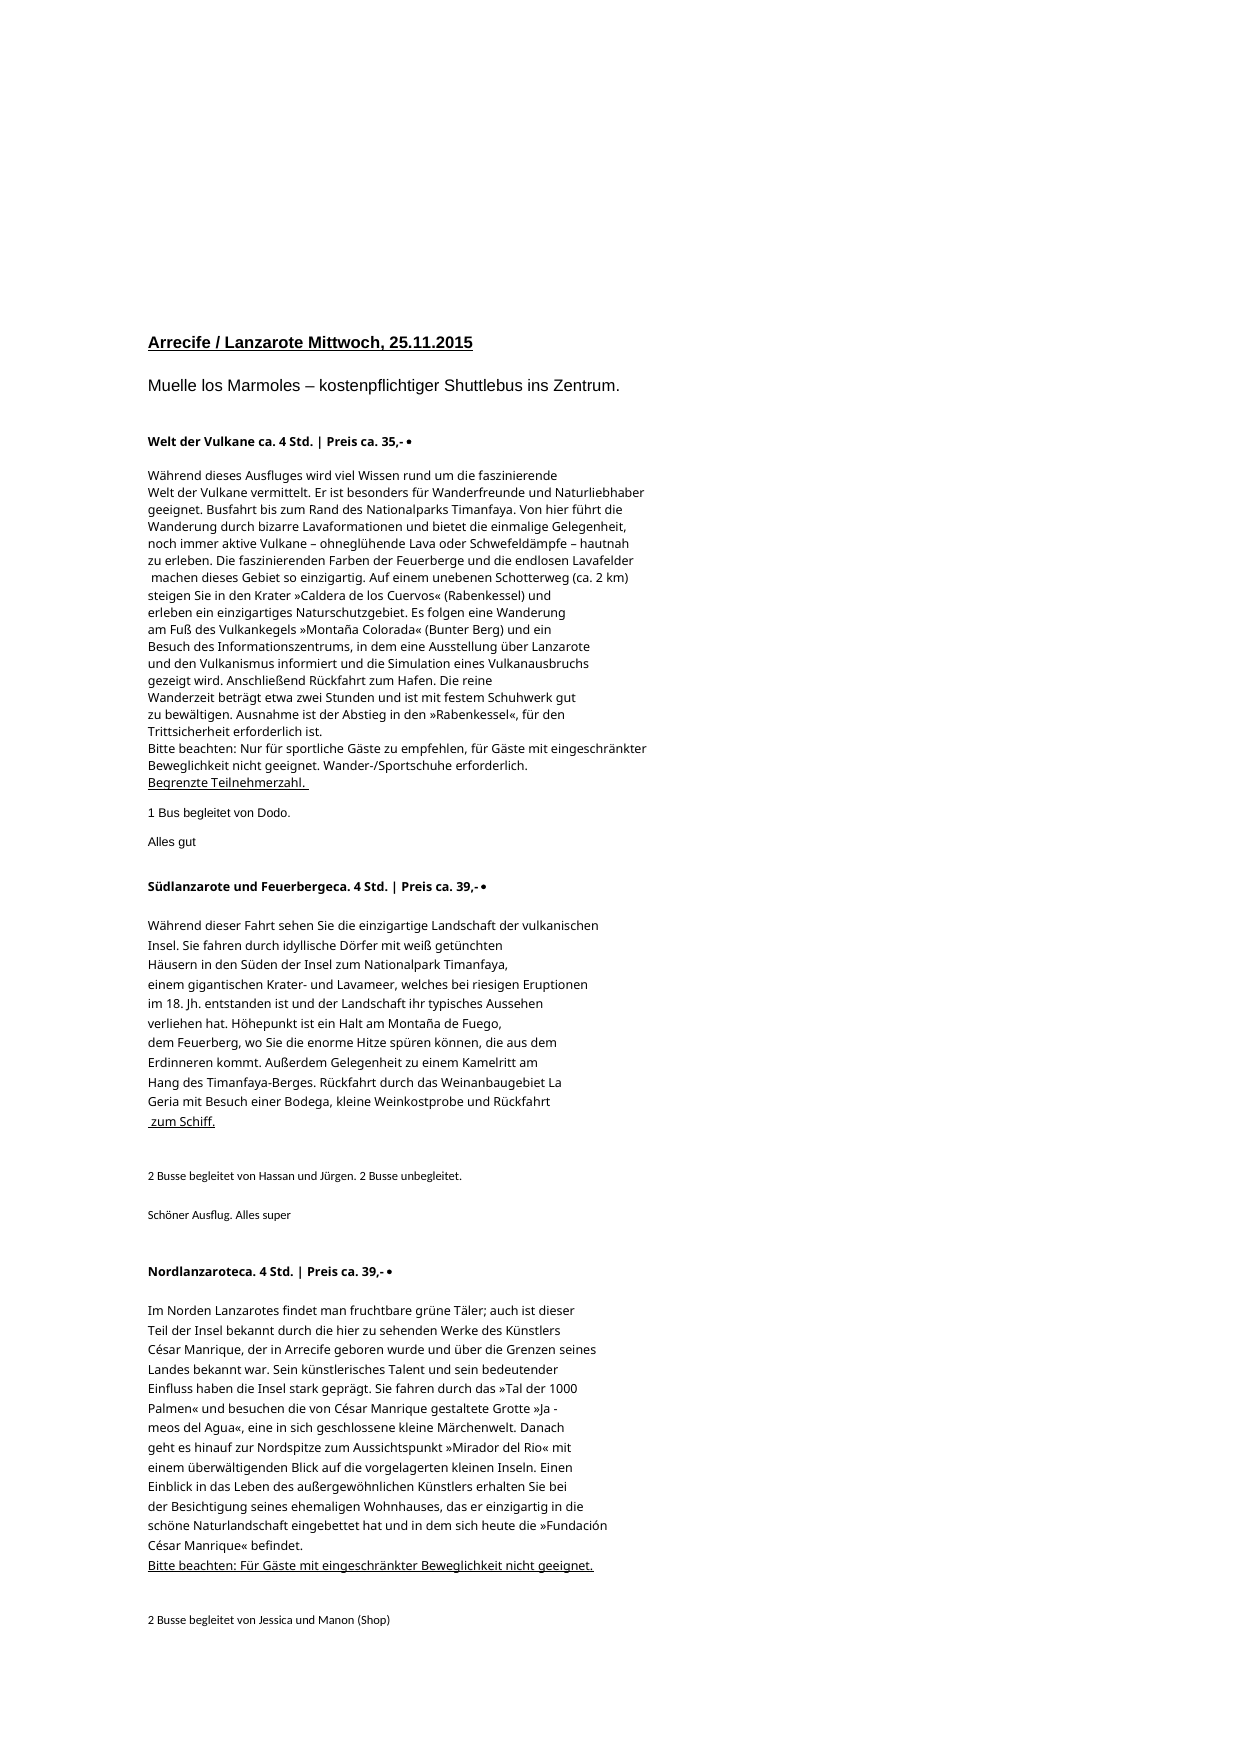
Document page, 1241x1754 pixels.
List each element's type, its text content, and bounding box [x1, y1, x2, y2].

text und den Vulkanismus informiert und die Simulation eines Vulkanausbruchs [148, 655, 1093, 672]
text Während dieser Fahrt sehen Sie die einzigartige Landschaft der vulkanischen [148, 917, 1093, 934]
title Begrenzte Teilnehmerzahl. [148, 774, 1093, 792]
text Bitte beachten: Nur für sportliche Gäste zu empfehlen, für Gäste mit eingeschränkter [148, 740, 1093, 757]
text verliehen hat. Höhepunkt ist ein Halt am Montaña de Fuego, [148, 1015, 1093, 1032]
text Geria mit Besuch einer Bodega, kleine Weinkostprobe und Rückfahrt [148, 1093, 1093, 1110]
text Nordlanzaroteca. 4 Std. | Preis ca. 39,-  [148, 1263, 1093, 1280]
text 1 Bus begleitet von Dodo. [148, 806, 1093, 820]
text zu bewältigen. Ausnahme ist der Abstieg in den »Rabenkessel«, für den [148, 706, 1093, 723]
text der Besichtigung seines ehemaligen Wohnhauses, das er einzigartig in die [148, 1498, 1093, 1515]
text Wanderung durch bizarre Lavaformationen und bietet die einmalige Gelegenheit, [148, 518, 1093, 535]
text Welt der Vulkane ca. 4 Std. | Preis ca. 35,-  [148, 433, 1093, 450]
text Einfluss haben die Insel stark geprägt. Sie fahren durch das »Tal der 1000 [148, 1380, 1093, 1397]
text Trittsicherheit erforderlich ist. [148, 723, 1093, 740]
text Schöner Ausflug. Alles super [148, 1207, 1093, 1222]
text Wanderzeit beträgt etwa zwei Stunden und ist mit festem Schuhwerk gut [148, 689, 1093, 706]
text Teil der Insel bekannt durch die hier zu sehenden Werke des Künstlers [148, 1322, 1093, 1339]
text steigen Sie in den Krater »Caldera de los Cuervos« (Rabenkessel) und [148, 587, 1093, 604]
text meos del Agua«, eine in sich geschlossene kleine Märchenwelt. Danach [148, 1419, 1093, 1437]
text Beweglichkeit nicht geeignet. Wander-/Sportschuhe erforderlich. [148, 757, 1093, 774]
text César Manrique« befindet. [148, 1537, 1093, 1554]
text Häusern in den Süden der Insel zum Nationalpark Timanfaya, [148, 956, 1093, 973]
text zu erleben. Die faszinierenden Farben der Feuerberge und die endlosen Lavafelder [148, 552, 1093, 569]
title zum Schiff. [148, 1113, 1093, 1130]
text geeignet. Busfahrt bis zum Rand des Nationalparks Timanfaya. Von hier führt die [148, 501, 1093, 518]
title Bitte beachten: Für Gäste mit eingeschränkter Beweglichkeit nicht geeignet. [148, 1557, 1093, 1574]
text Welt der Vulkane vermittelt. Er ist besonders für Wanderfreunde und Naturliebhaber [148, 484, 1093, 501]
text Insel. Sie fahren durch idyllische Dörfer mit weiß getünchten [148, 937, 1093, 954]
text Im Norden Lanzarotes findet man fruchtbare grüne Täler; auch ist dieser [148, 1302, 1093, 1319]
text Südlanzarote und Feuerbergeca. 4 Std. | Preis ca. 39,-  [148, 878, 1093, 895]
text César Manrique, der in Arrecife geboren wurde und über die Grenzen seines [148, 1341, 1093, 1358]
text Einblick in das Leben des außergewöhnlichen Künstlers erhalten Sie bei [148, 1478, 1093, 1495]
text gezeigt wird. Anschließend Rückfahrt zum Hafen. Die reine [148, 672, 1093, 689]
text machen dieses Gebiet so einzigartig. Auf einem unebenen Schotterweg (ca. 2 km) [148, 569, 1093, 587]
text am Fuß des Vulkankegels »Montaña Colorada« (Bunter Berg) und ein [148, 621, 1093, 638]
text Alles gut [148, 835, 1093, 849]
text 2 Busse begleitet von Hassan und Jürgen. 2 Busse unbegleitet. [148, 1168, 1093, 1184]
text Erdinneren kommt. Außerdem Gelegenheit zu einem Kamelritt am [148, 1054, 1093, 1071]
text Landes bekannt war. Sein künstlerisches Talent und sein bedeutender [148, 1361, 1093, 1378]
text im 18. Jh. entstanden ist und der Landschaft ihr typisches Aussehen [148, 995, 1093, 1012]
text Palmen« und besuchen die von César Manrique gestaltete Grotte »Ja - [148, 1400, 1093, 1417]
text Hang des Timanfaya-Berges. Rückfahrt durch das Weinanbaugebiet La [148, 1074, 1093, 1091]
text Besuch des Informationszentrums, in dem eine Ausstellung über Lanzarote [148, 638, 1093, 655]
text geht es hinauf zur Nordspitze zum Aussichtspunkt »Mirador del Rio« mit [148, 1439, 1093, 1456]
text 2 Busse begleitet von Jessica und Manon (Shop) [148, 1612, 1093, 1627]
text Muelle los Marmoles – kostenpflichtiger Shuttlebus ins Zentrum. [148, 376, 1093, 395]
text Arrecife / Lanzarote Mittwoch, 25.11.2015 [148, 333, 1093, 352]
text erleben ein einzigartiges Naturschutzgebiet. Es folgen eine Wanderung [148, 604, 1093, 621]
text einem gigantischen Krater- und Lavameer, welches bei riesigen Eruptionen [148, 976, 1093, 993]
text noch immer aktive Vulkane – ohneglühende Lava oder Schwefeldämpfe – hautnah [148, 535, 1093, 552]
text dem Feuerberg, wo Sie die enorme Hitze spüren können, die aus dem [148, 1034, 1093, 1052]
text schöne Naturlandschaft eingebettet hat und in dem sich heute die »Fundación [148, 1517, 1093, 1534]
text Während dieses Ausfluges wird viel Wissen rund um die faszinierende [148, 467, 1093, 484]
text einem überwältigenden Blick auf die vorgelagerten kleinen Inseln. Einen [148, 1459, 1093, 1476]
